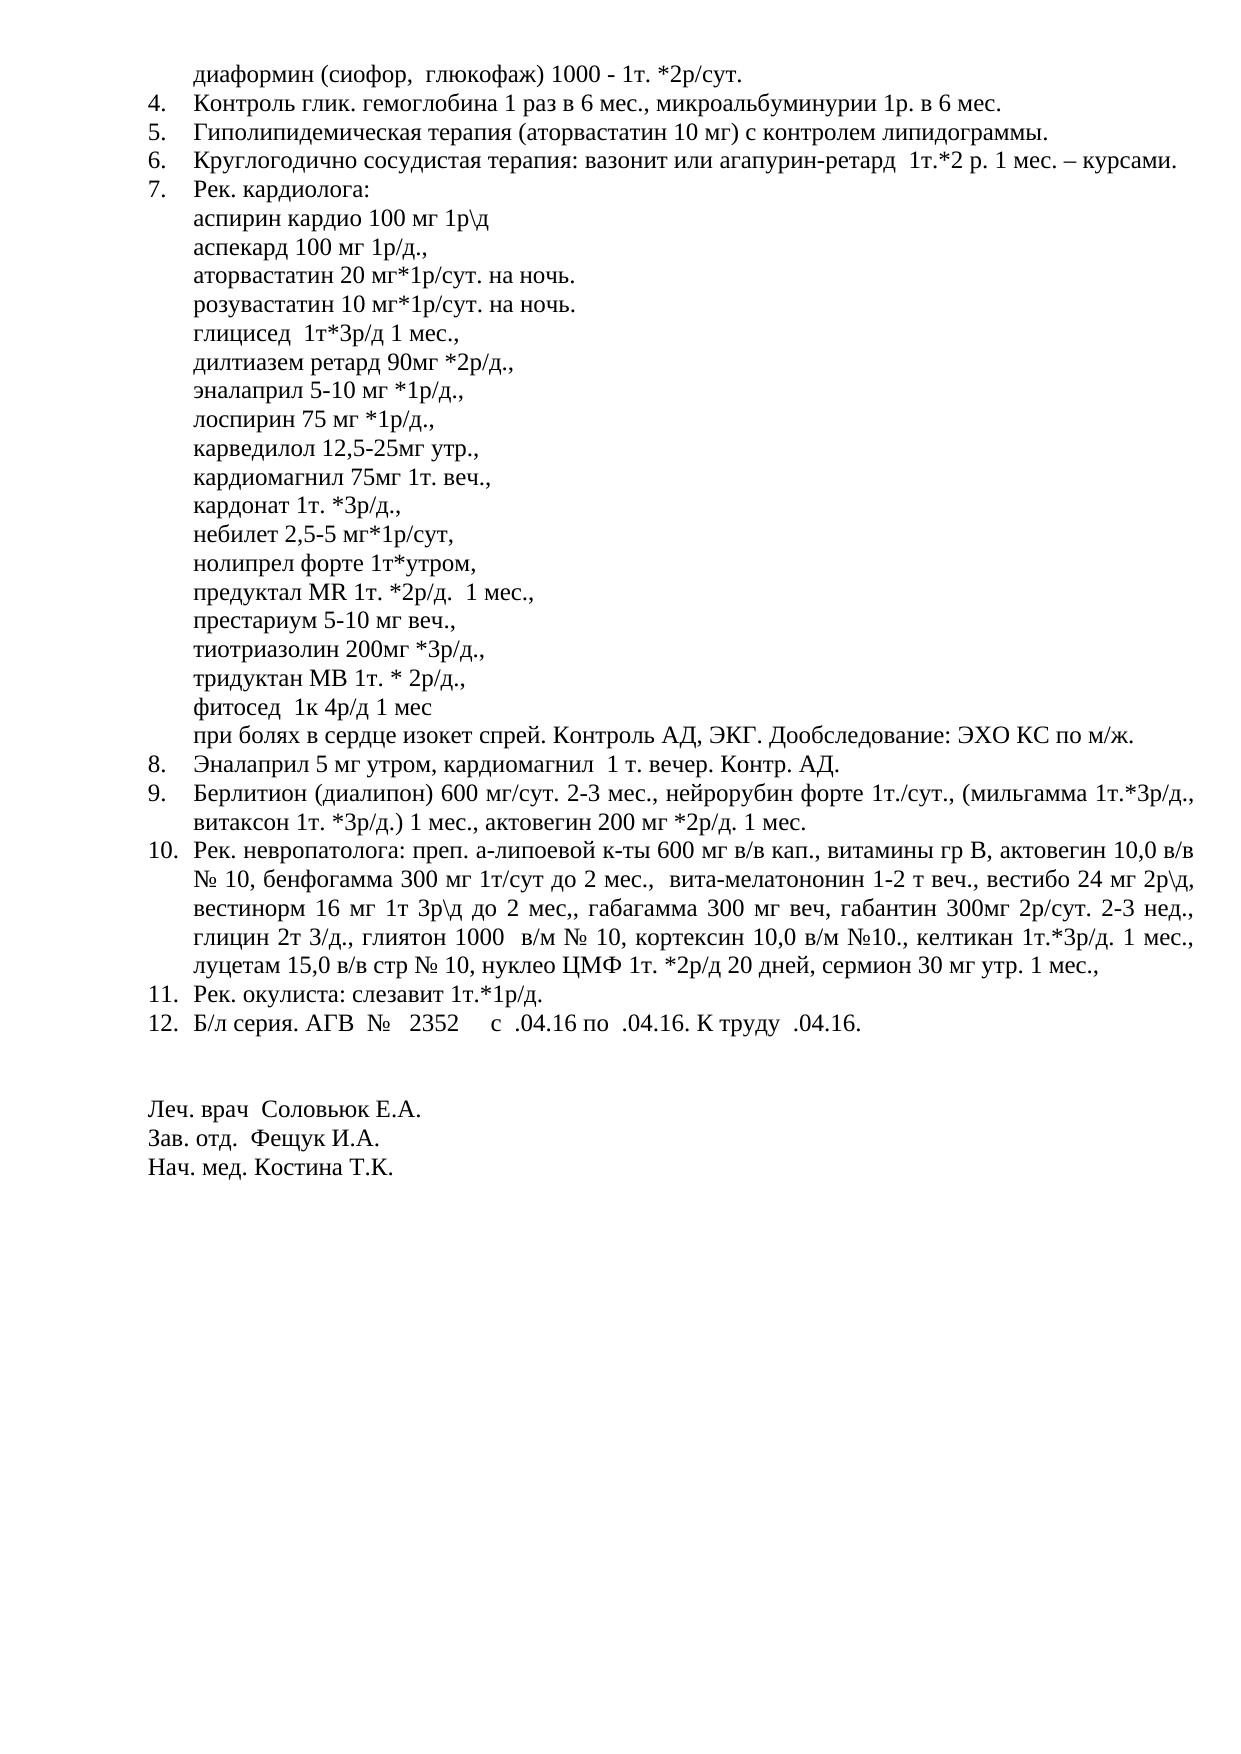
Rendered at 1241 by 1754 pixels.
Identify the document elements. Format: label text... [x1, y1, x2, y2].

text тиотриазолин 200мг *3р/д., [193, 634, 1196, 663]
text глицисед 1т*3р/д 1 мес., [193, 318, 1196, 347]
text престариум 5-10 мг веч., [193, 605, 1196, 634]
text тридуктан МВ 1т. * 2р/д., [193, 663, 1196, 692]
list Б/л серия. АГВ № 2352 с .04.16 по .04.16. К труду .04.16. [148, 1008, 1196, 1037]
text дилтиазем ретард 90мг *2р/д., [193, 347, 1196, 375]
list Рек. окулиста: слезавит 1т.*1р/д. [148, 979, 1196, 1008]
text нолипрел форте 1т*утром, [193, 548, 1196, 577]
list Контроль глик. гемоглобина 1 раз в 6 мес., микроальбуминурии 1р. в 6 мес. [148, 88, 1196, 117]
list Гиполипидемическая терапия (аторвастатин 10 мг) с контролем липидограммы. [148, 117, 1196, 145]
subtitle Леч. врач Соловьюк Е.А. [148, 1094, 1196, 1123]
text Нач. мед. Костина Т.К. [148, 1152, 1196, 1180]
text при болях в сердце изокет спрей. Контроль АД, ЭКГ. Дообследование: ЭХО КС по м/ж. [193, 720, 1196, 749]
list Круглогодично сосудистая терапия: вазонит или агапурин-ретард 1т.*2 р. 1 мес. – курсами. [148, 145, 1196, 174]
text небилет 2,5-5 мг*1р/сут, [193, 519, 1196, 548]
list Берлитион (диалипон) 600 мг/сут. 2-3 мес., нейрорубин форте 1т./сут., (мильгамма 1т.*3р/д., витаксон 1т. *3р/д.) 1 мес., актовегин 200 мг *2р/д. 1 мес. [148, 778, 1196, 835]
text Зав. отд. Фещук И.А. [148, 1123, 1196, 1152]
text кардонат 1т. *3р/д., [193, 490, 1196, 519]
text аспирин кардио 100 мг 1р\д [193, 203, 1196, 232]
text лоспирин 75 мг *1р/д., [193, 404, 1196, 433]
list Рек. невропатолога: преп. а-липоевой к-ты 600 мг в/в кап., витамины гр В, актовегин 10,0 в/в № 10, бенфогамма 300 мг 1т/сут до 2 мес., вита-мелатононин 1-2 т веч., вестибо 24 мг 2р\д, вестинорм 16 мг 1т 3р\д до 2 мес,, габагамма 300 мг веч, габантин 300мг 2р/сут. 2-3 нед., глицин 2т 3/д., глиятон 1000 в/м № 10, кортексин 10,0 в/м №10., келтикан 1т.*3р/д. 1 мес., луцетам 15,0 в/в стр № 10, нуклео ЦМФ 1т. *2р/д 20 дней, сермион 30 мг утр. 1 мес., [148, 835, 1196, 979]
text карведилол 12,5-25мг утр., [193, 433, 1196, 462]
text розувастатин 10 мг*1р/сут. на ночь. [193, 289, 1196, 318]
text предуктал МR 1т. *2р/д. 1 мес., [193, 577, 1196, 605]
text аторвастатин 20 мг*1р/сут. на ночь. [193, 260, 1196, 289]
text фитосед 1к 4р/д 1 мес [193, 692, 1196, 720]
text диаформин (сиофор, глюкофаж) 1000 - 1т. *2р/сут. [193, 59, 1196, 88]
text эналаприл 5-10 мг *1р/д., [193, 375, 1196, 404]
list Эналаприл 5 мг утром, кардиомагнил 1 т. вечер. Контр. АД. [148, 749, 1196, 778]
text кардиомагнил 75мг 1т. веч., [193, 462, 1196, 490]
text аспекард 100 мг 1р/д., [193, 232, 1196, 260]
list Рек. кардиолога: [148, 174, 1196, 203]
